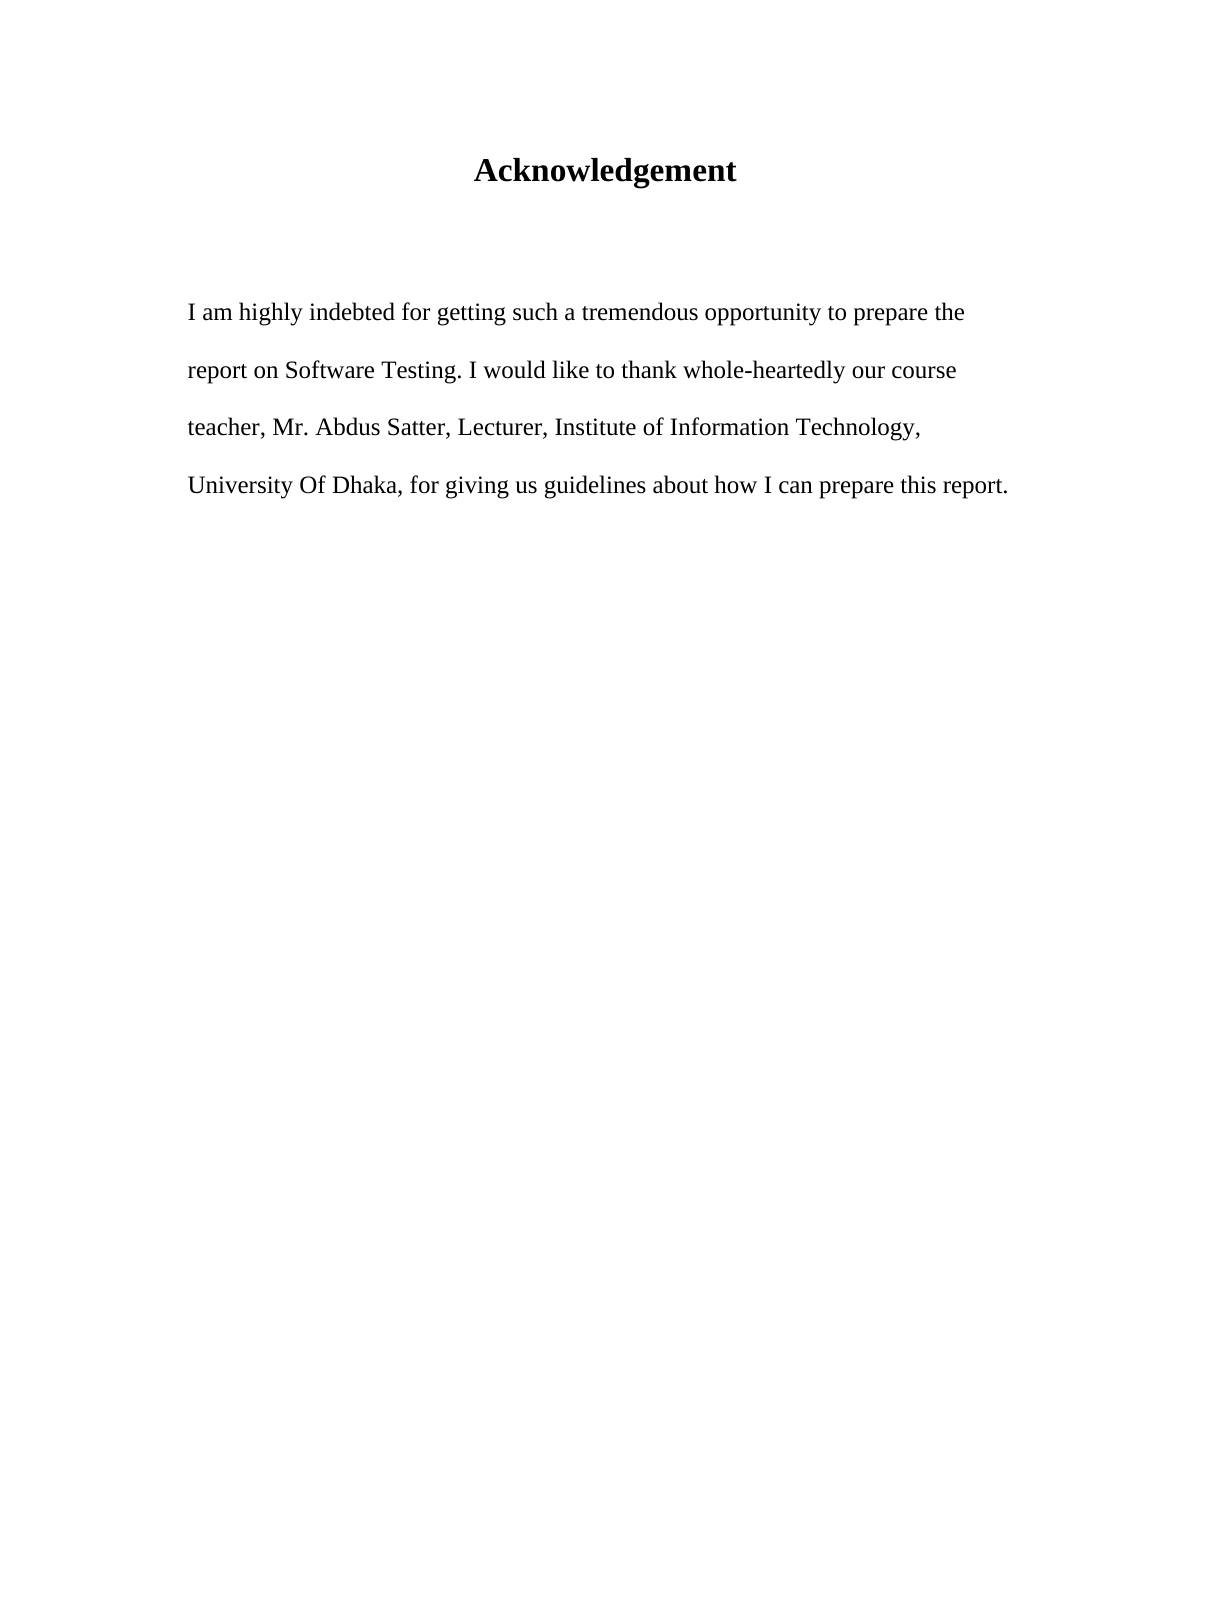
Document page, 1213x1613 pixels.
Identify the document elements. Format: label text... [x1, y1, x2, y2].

text I am highly indebted for getting such a tremendous opportunity to prepare the report on Software Testing. I would like to thank whole-heartedly our course teacher, Mr. Abdus Satter, Lecturer, Institute of Information Technology, University Of Dhaka, for giving us guidelines about how I can prepare this report. [187, 297, 1019, 498]
text Acknowledgement [187, 150, 1023, 188]
